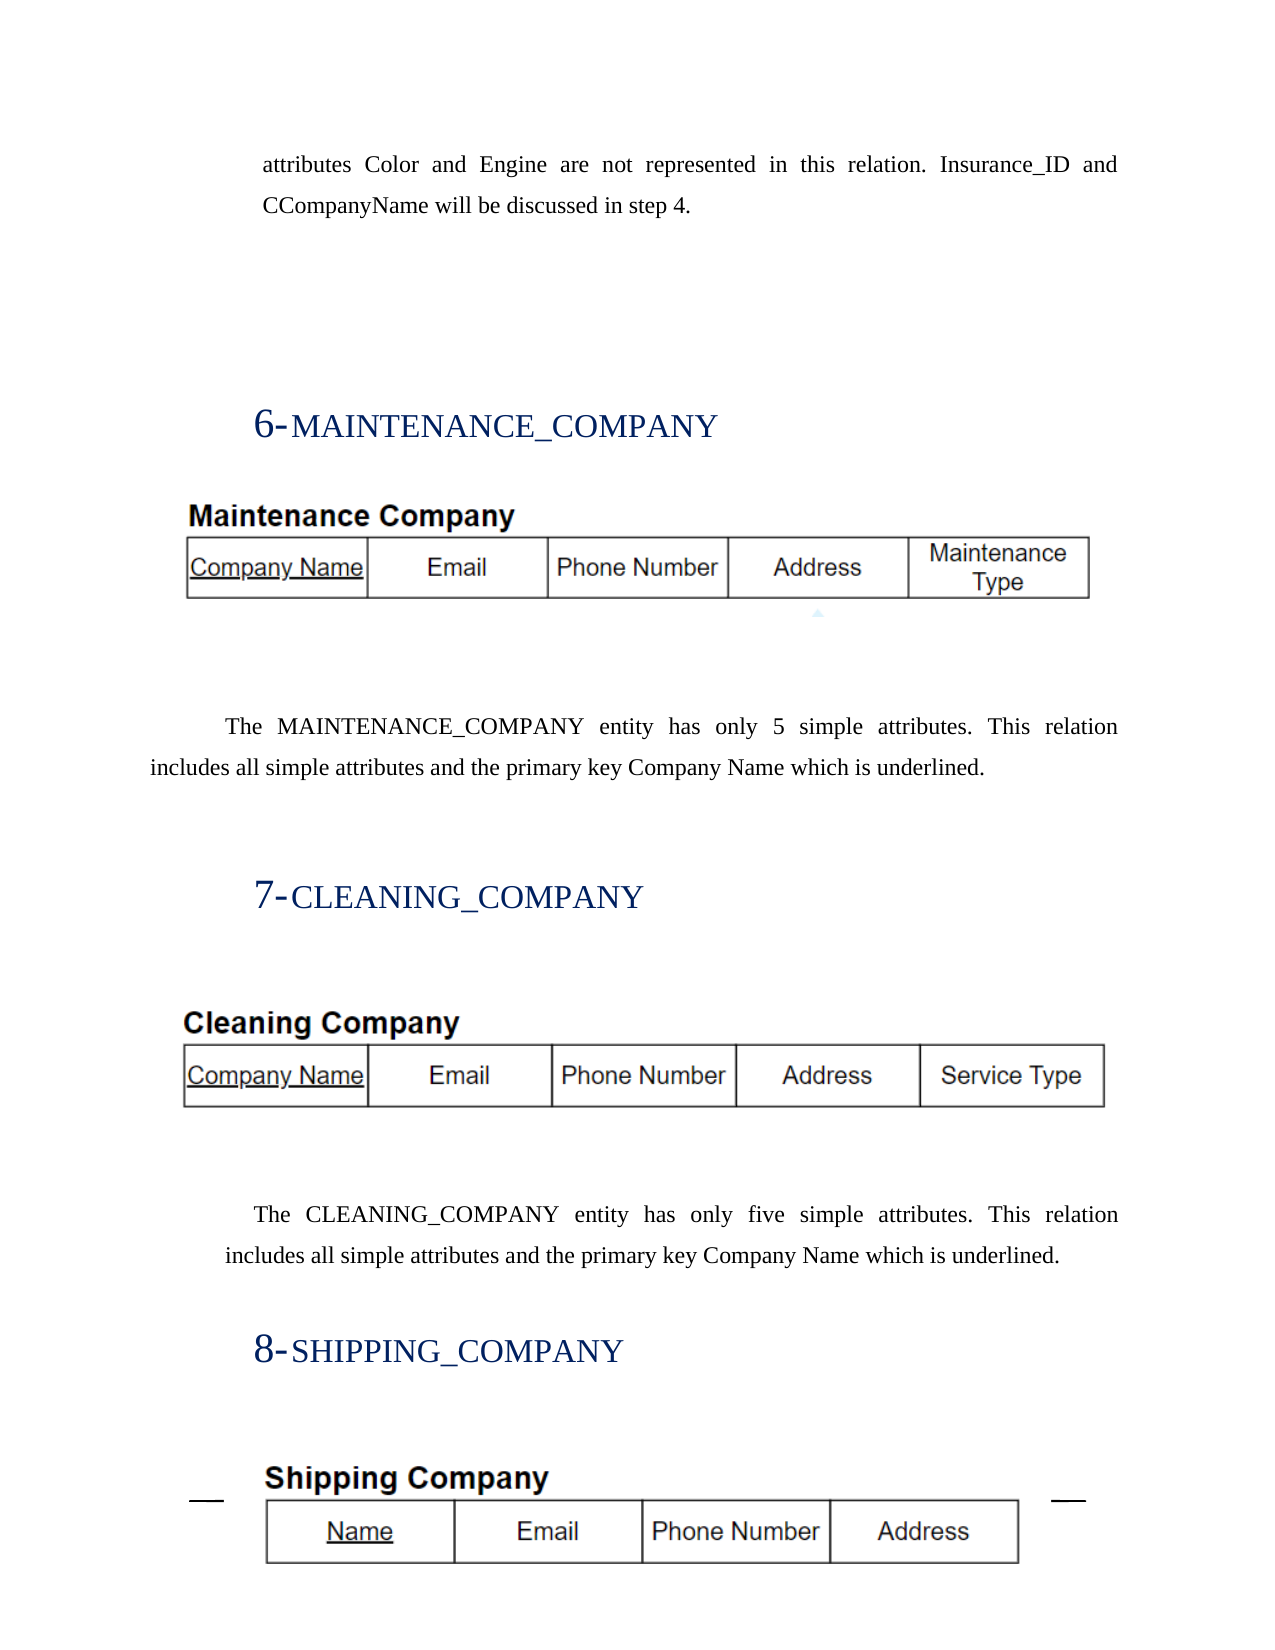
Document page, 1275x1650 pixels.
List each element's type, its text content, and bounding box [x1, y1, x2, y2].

list The CLEANING_COMPANY entity has only five simple attributes. This relation includes all simple attributes and the primary key Company Name which is underlined. [225, 1200, 1120, 1269]
picture [223, 1410, 1052, 1574]
text The MAINTENANCE_COMPANY entity has only 5 simple attributes. This relation includes all simple attributes and the primary key Company Name which is underlined. [150, 712, 1120, 781]
list SHIPPING_COMPANY [253, 1324, 1120, 1372]
picture [150, 478, 1125, 617]
list CLEANING_COMPANY [253, 869, 1125, 917]
list MAINTENANCE_COMPANY [253, 398, 1120, 446]
picture [150, 988, 1125, 1131]
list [262, 150, 1120, 219]
